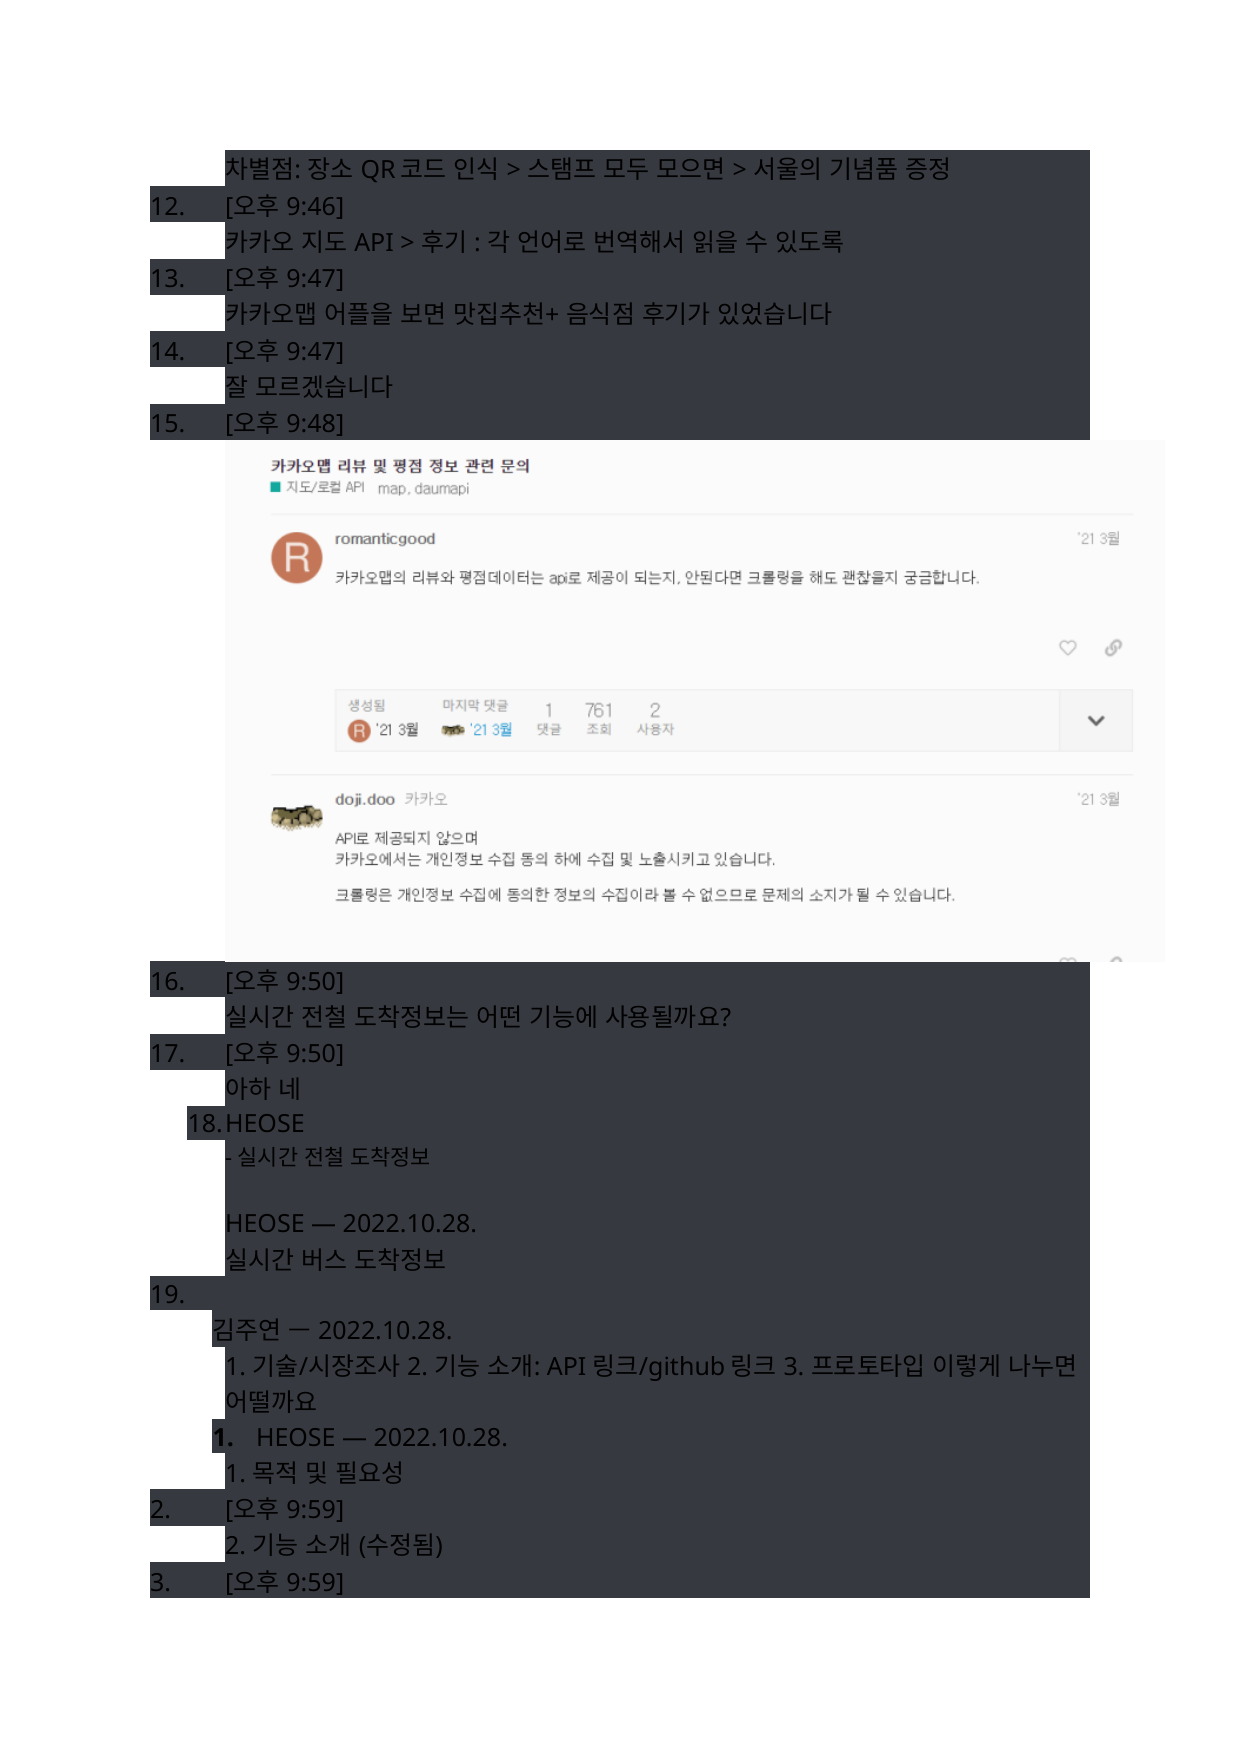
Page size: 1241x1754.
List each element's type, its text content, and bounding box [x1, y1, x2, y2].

list - 실시간 전철 도착정보 [225, 1140, 1090, 1172]
list HEOSE [187, 1106, 1090, 1140]
subtitle 김주연 — 2022.10.28. [212, 1310, 1090, 1347]
list [오후 9:46] [150, 186, 1090, 222]
picture [225, 440, 1166, 962]
subtitle HEOSE — 2022.10.28. [212, 1419, 1090, 1453]
list [오후 9:47] [150, 259, 1090, 295]
list [오후 9:59] [150, 1489, 1090, 1526]
list 실시간 전철 도착정보는 어떤 기능에 사용될까요? [225, 997, 1090, 1034]
list [오후 9:50] [150, 961, 1090, 997]
list 아하 네 [225, 1070, 1090, 1106]
list 잘 모르겠습니다 [225, 367, 1090, 404]
list [오후 9:50] [150, 1034, 1090, 1070]
list 카카오 지도 API > 후기 : 각 언어로 번역해서 읽을 수 있도록 [225, 222, 1090, 259]
list [오후 9:47] [150, 331, 1090, 367]
list [오후 9:48] [150, 404, 1090, 440]
subtitle HEOSE — 2022.10.28. [225, 1206, 1090, 1240]
list 차별점: 장소 QR코드 인식 > 스탬프 모두 모으면 > 서울의 기념품 증정 [225, 150, 1090, 186]
list 1. 목적 및 필요성 [225, 1453, 1090, 1489]
list [오후 9:59] [150, 1562, 1090, 1598]
list 1. 기술/시장조사 2. 기능 소개: API 링크/github링크 3. 프로토타입 이렇게 나누면 어떨까요 [225, 1347, 1090, 1419]
list 카카오맵 어플을 보면 맛집추천+ 음식점 후기가 있었습니다 [225, 295, 1090, 331]
list 실시간 버스 도착정보 [225, 1240, 1090, 1276]
list 2. 기능 소개 (수정됨) [225, 1526, 1090, 1562]
